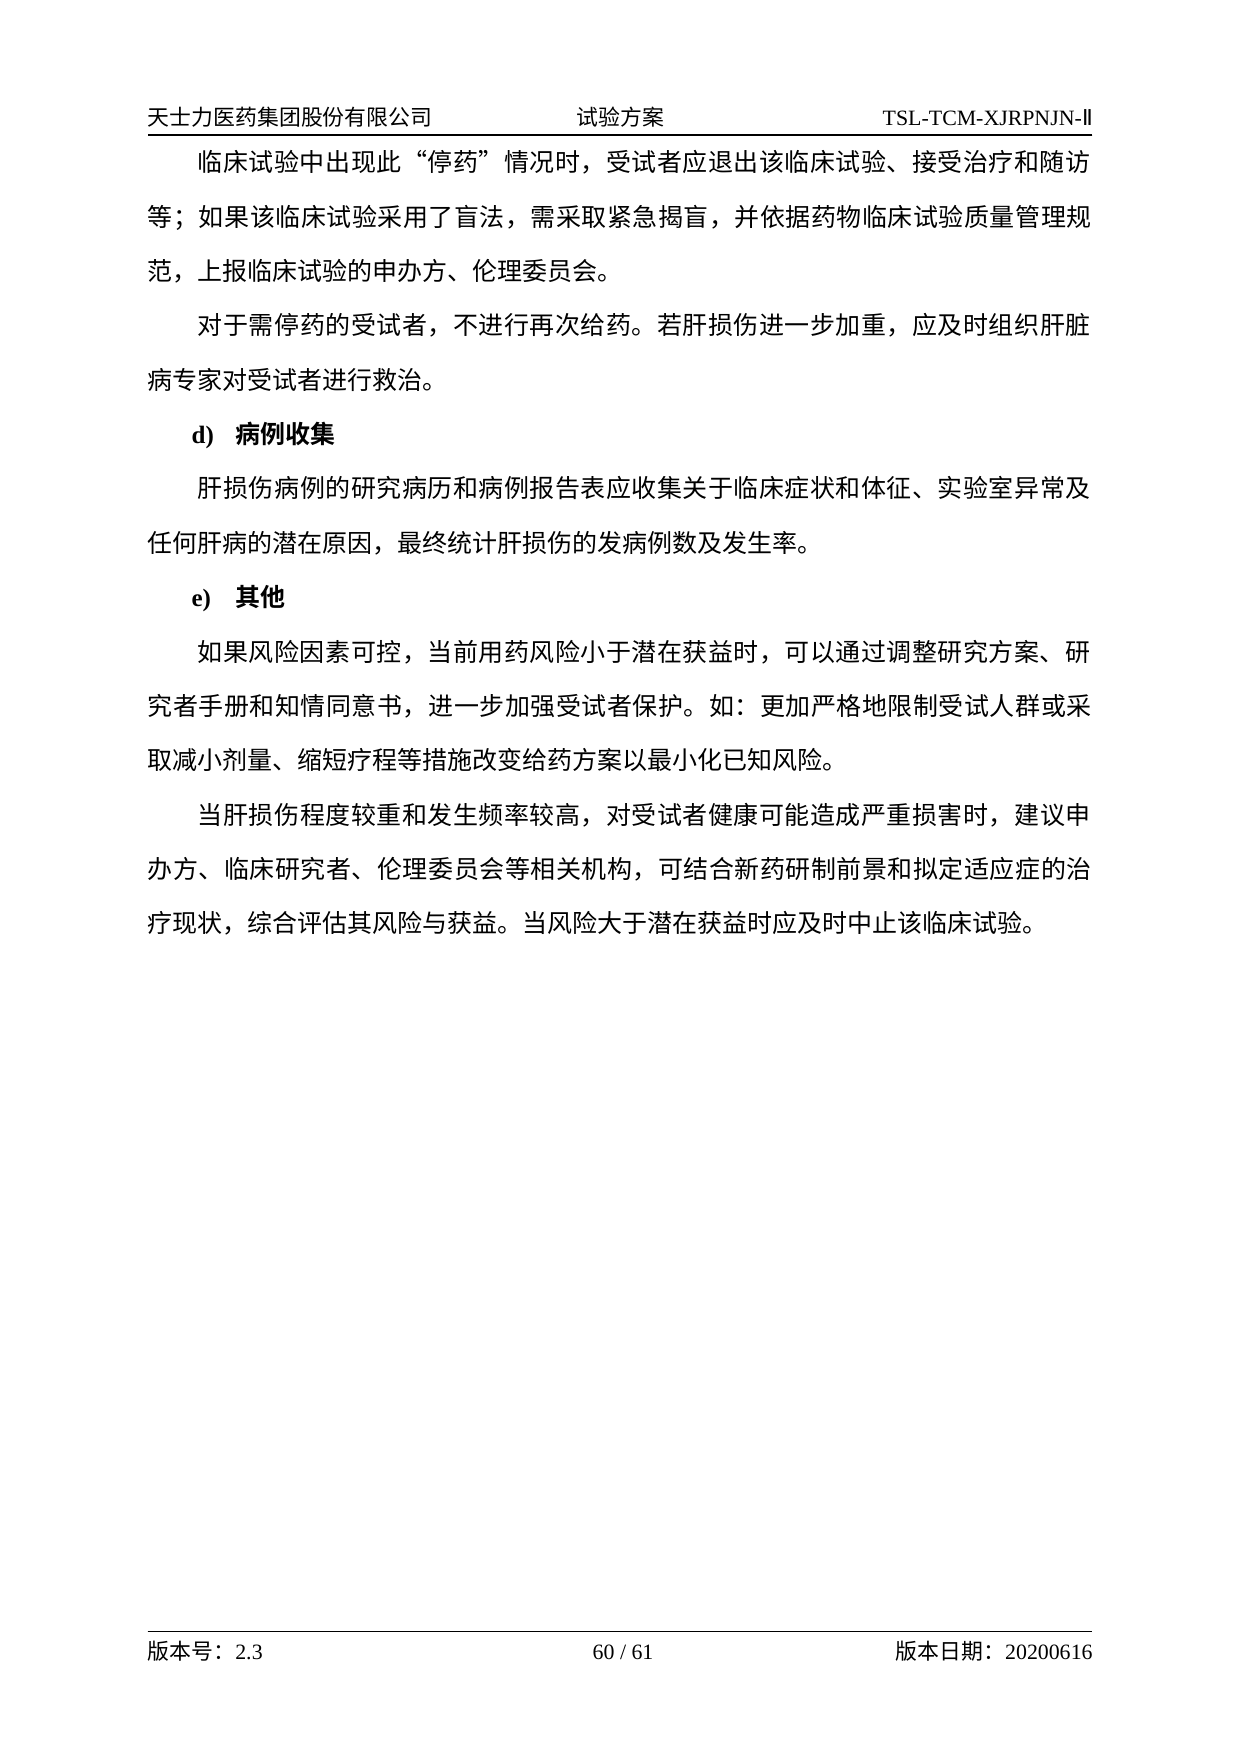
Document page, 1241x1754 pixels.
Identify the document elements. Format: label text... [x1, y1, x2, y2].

text 肝损伤病例的研究病历和病例报告表应收集关于临床症状和体征、实验室异常及任何肝病的潜在原因，最终统计肝损伤的发病例数及发生率。 [148, 469, 1092, 559]
list 其他 [191, 578, 1092, 614]
text 当肝损伤程度较重和发生频率较高，对受试者健康可能造成严重损害时，建议申办方、临床研究者、伦理委员会等相关机构，可结合新药研制前景和拟定适应症的治疗现状，综合评估其风险与获益。当风险大于潜在获益时应及时中止该临床试验。 [148, 795, 1092, 940]
list 病例收集 [191, 414, 1092, 451]
text 对于需停药的受试者，不进行再次给药。若肝损伤进一步加重，应及时组织肝脏病专家对受试者进行救治。 [148, 306, 1092, 396]
text 如果风险因素可控，当前用药风险小于潜在获益时，可以通过调整研究方案、研究者手册和知情同意书，进一步加强受试者保护。如：更加严格地限制受试人群或采取减小剂量、缩短疗程等措施改变给药方案以最小化已知风险。 [148, 632, 1092, 777]
text 临床试验中出现此“停药”情况时，受试者应退出该临床试验、接受治疗和随访等；如果该临床试验采用了盲法，需采取紧急揭盲，并依据药物临床试验质量管理规范，上报临床试验的申办方、伦理委员会。 [148, 143, 1092, 288]
